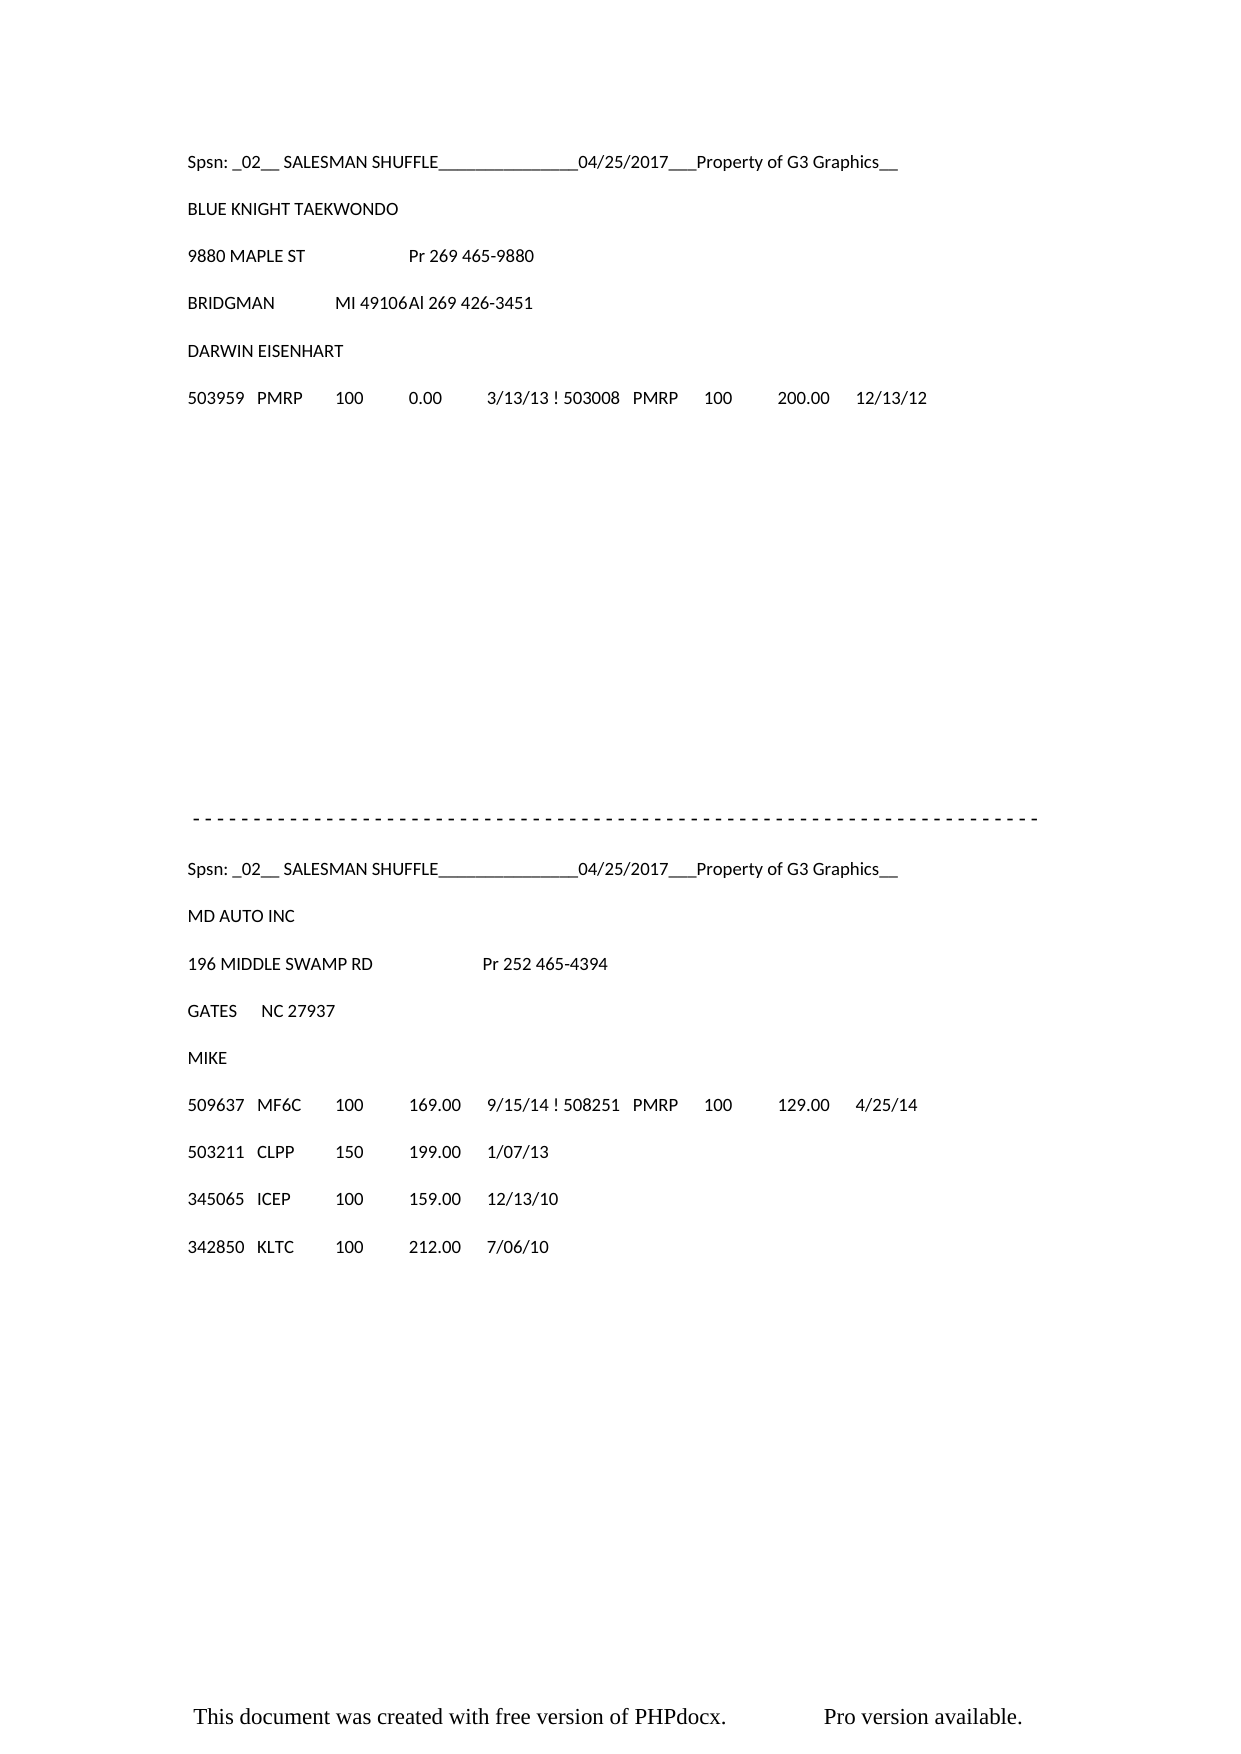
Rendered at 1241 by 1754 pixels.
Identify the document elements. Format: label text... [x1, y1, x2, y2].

text 503959 PMRP 100 0.00 3/13/13 ! 503008 PMRP 100 200.00 12/13/12 [187, 386, 1053, 409]
text 345065 ICEP 100 159.00 12/13/10 [187, 1188, 1053, 1211]
text Spsn: _02__ SALESMAN SHUFFLE_______________04/25/2017___Property of G3 Graphics__ [187, 857, 1053, 880]
text BLUE KNIGHT TAEKWONDO [187, 197, 1053, 220]
text GATES NC 27937 [187, 999, 1053, 1022]
text 342850 KLTC 100 212.00 7/06/10 [187, 1235, 1053, 1258]
text 9880 MAPLE ST Pr 269 465-9880 [187, 244, 1053, 267]
text 509637 MF6C 100 169.00 9/15/14 ! 508251 PMRP 100 129.00 4/25/14 [187, 1093, 1053, 1116]
text 196 MIDDLE SWAMP RD Pr 252 465-4394 [187, 952, 1053, 974]
text - - - - - - - - - - - - - - - - - - - - - - - - - - - - - - - - - - - - - - - - - - - - - - - - - - - - - - - - - - - - - - - - - - - - - - [187, 804, 1053, 832]
text 503211 CLPP 150 199.00 1/07/13 [187, 1140, 1053, 1163]
text BRIDGMAN MI 49106 Al 269 426-3451 [187, 292, 1053, 314]
text DARWIN EISENHART [187, 339, 1053, 362]
text MIKE [187, 1046, 1053, 1069]
text Spsn: _02__ SALESMAN SHUFFLE_______________04/25/2017___Property of G3 Graphics__ [187, 150, 1053, 173]
text MD AUTO INC [187, 904, 1053, 927]
